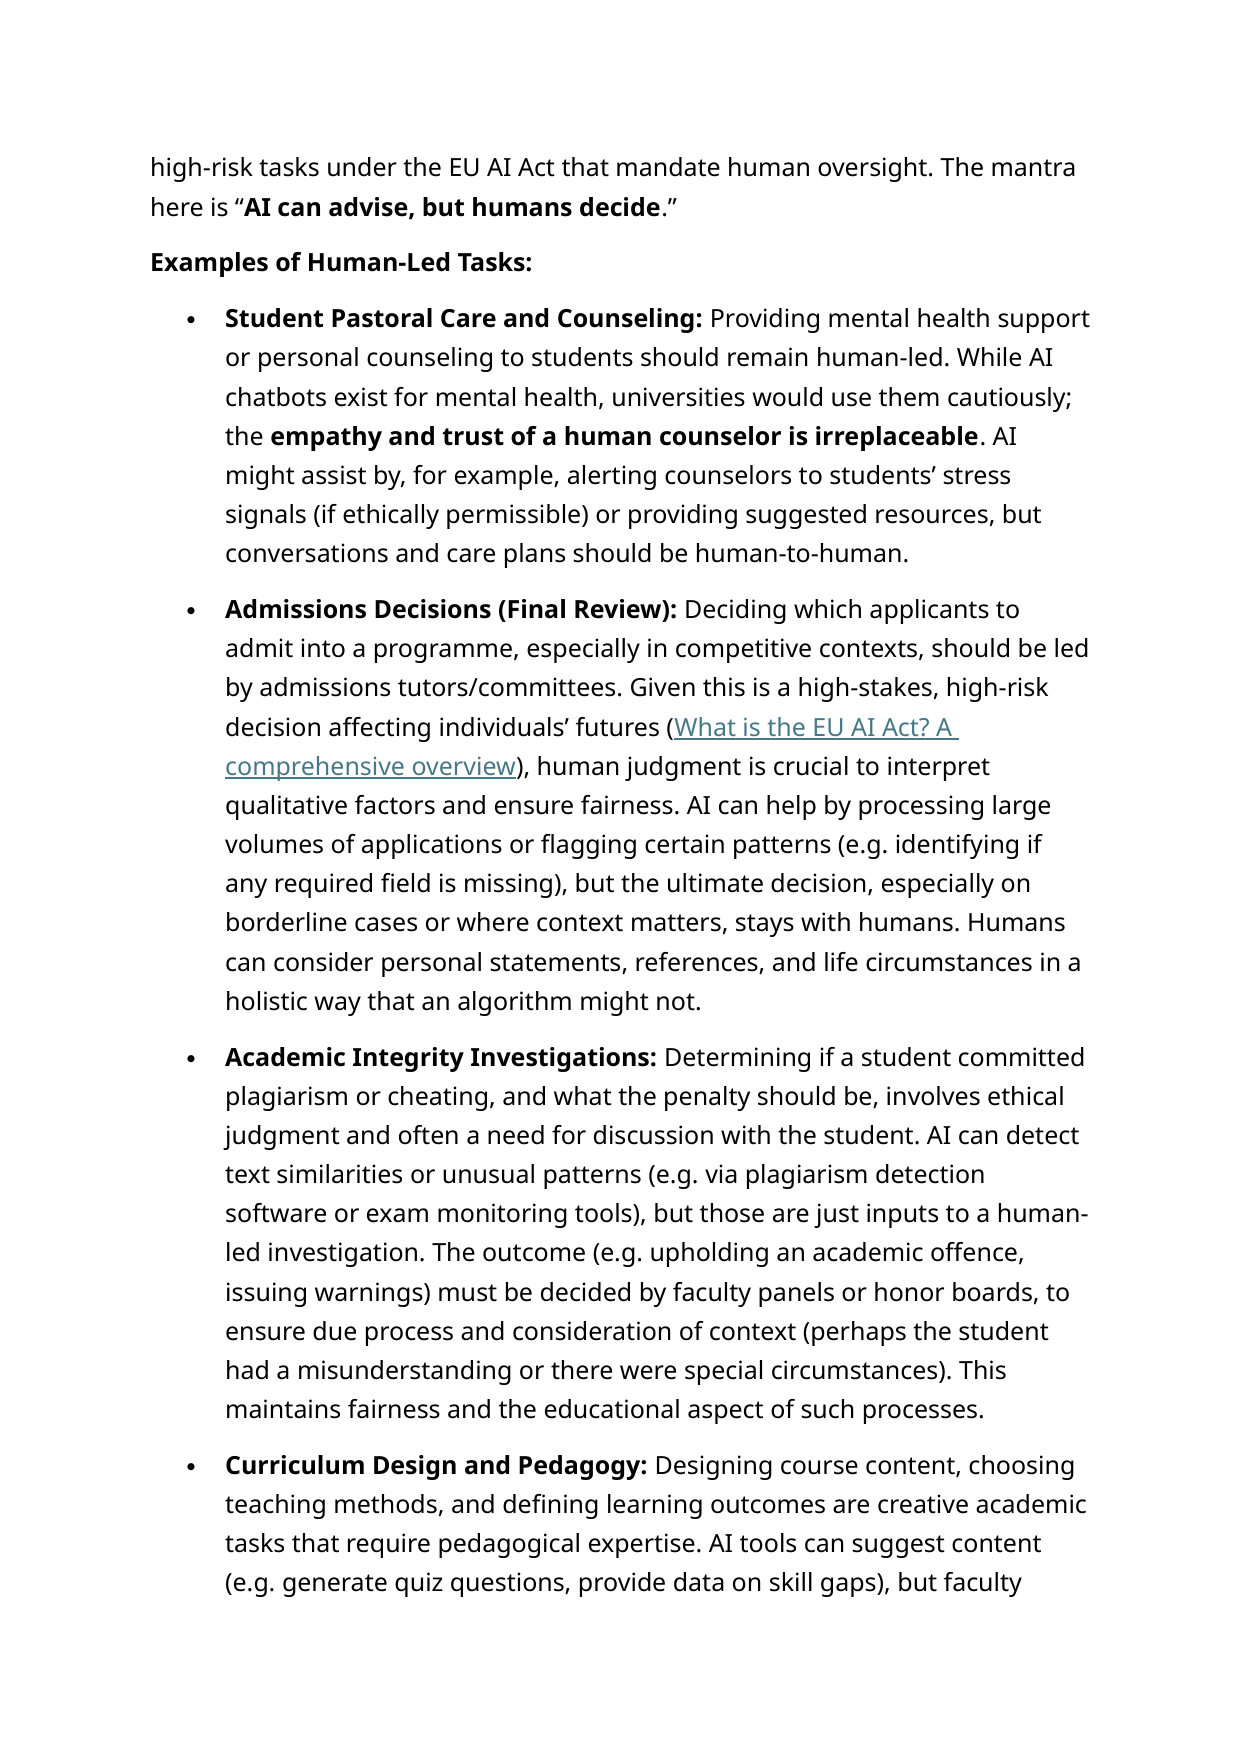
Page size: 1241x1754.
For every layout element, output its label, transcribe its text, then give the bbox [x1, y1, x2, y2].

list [187, 1447, 1090, 1599]
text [150, 150, 1090, 223]
list Admissions Decisions (Final Review): Deciding which applicants to admit into a programme, especially in competitive contexts, should be led by admissions tutors/committees. Given this is a high-stakes, high-risk decision affecting individuals’ futures (What is the EU AI Act? A comprehensive overview), human judgment is crucial to interpret qualitative factors and ensure fairness. AI can help by processing large volumes of applications or flagging certain patterns (e.g. identifying if any required field is missing), but the ultimate decision, especially on borderline cases or where context matters, stays with humans. Humans can consider personal statements, references, and life circumstances in a holistic way that an algorithm might not. [187, 592, 1090, 1017]
list Academic Integrity Investigations: Determining if a student committed plagiarism or cheating, and what the penalty should be, involves ethical judgment and often a need for discussion with the student. AI can detect text similarities or unusual patterns (e.g. via plagiarism detection software or exam monitoring tools), but those are just inputs to a human-led investigation. The outcome (e.g. upholding an academic offence, issuing warnings) must be decided by faculty panels or honor boards, to ensure due process and consideration of context (perhaps the student had a misunderstanding or there were special circumstances). This maintains fairness and the educational aspect of such processes. [187, 1039, 1090, 1426]
text Examples of Human-Led Tasks: [150, 245, 1090, 279]
list Student Pastoral Care and Counseling: Providing mental health support or personal counseling to students should remain human-led. While AI chatbots exist for mental health, universities would use them cautiously; the empathy and trust of a human counselor is irreplaceable. AI might assist by, for example, alerting counselors to students’ stress signals (if ethically permissible) or providing suggested resources, but conversations and care plans should be human-to-human. [187, 301, 1090, 570]
